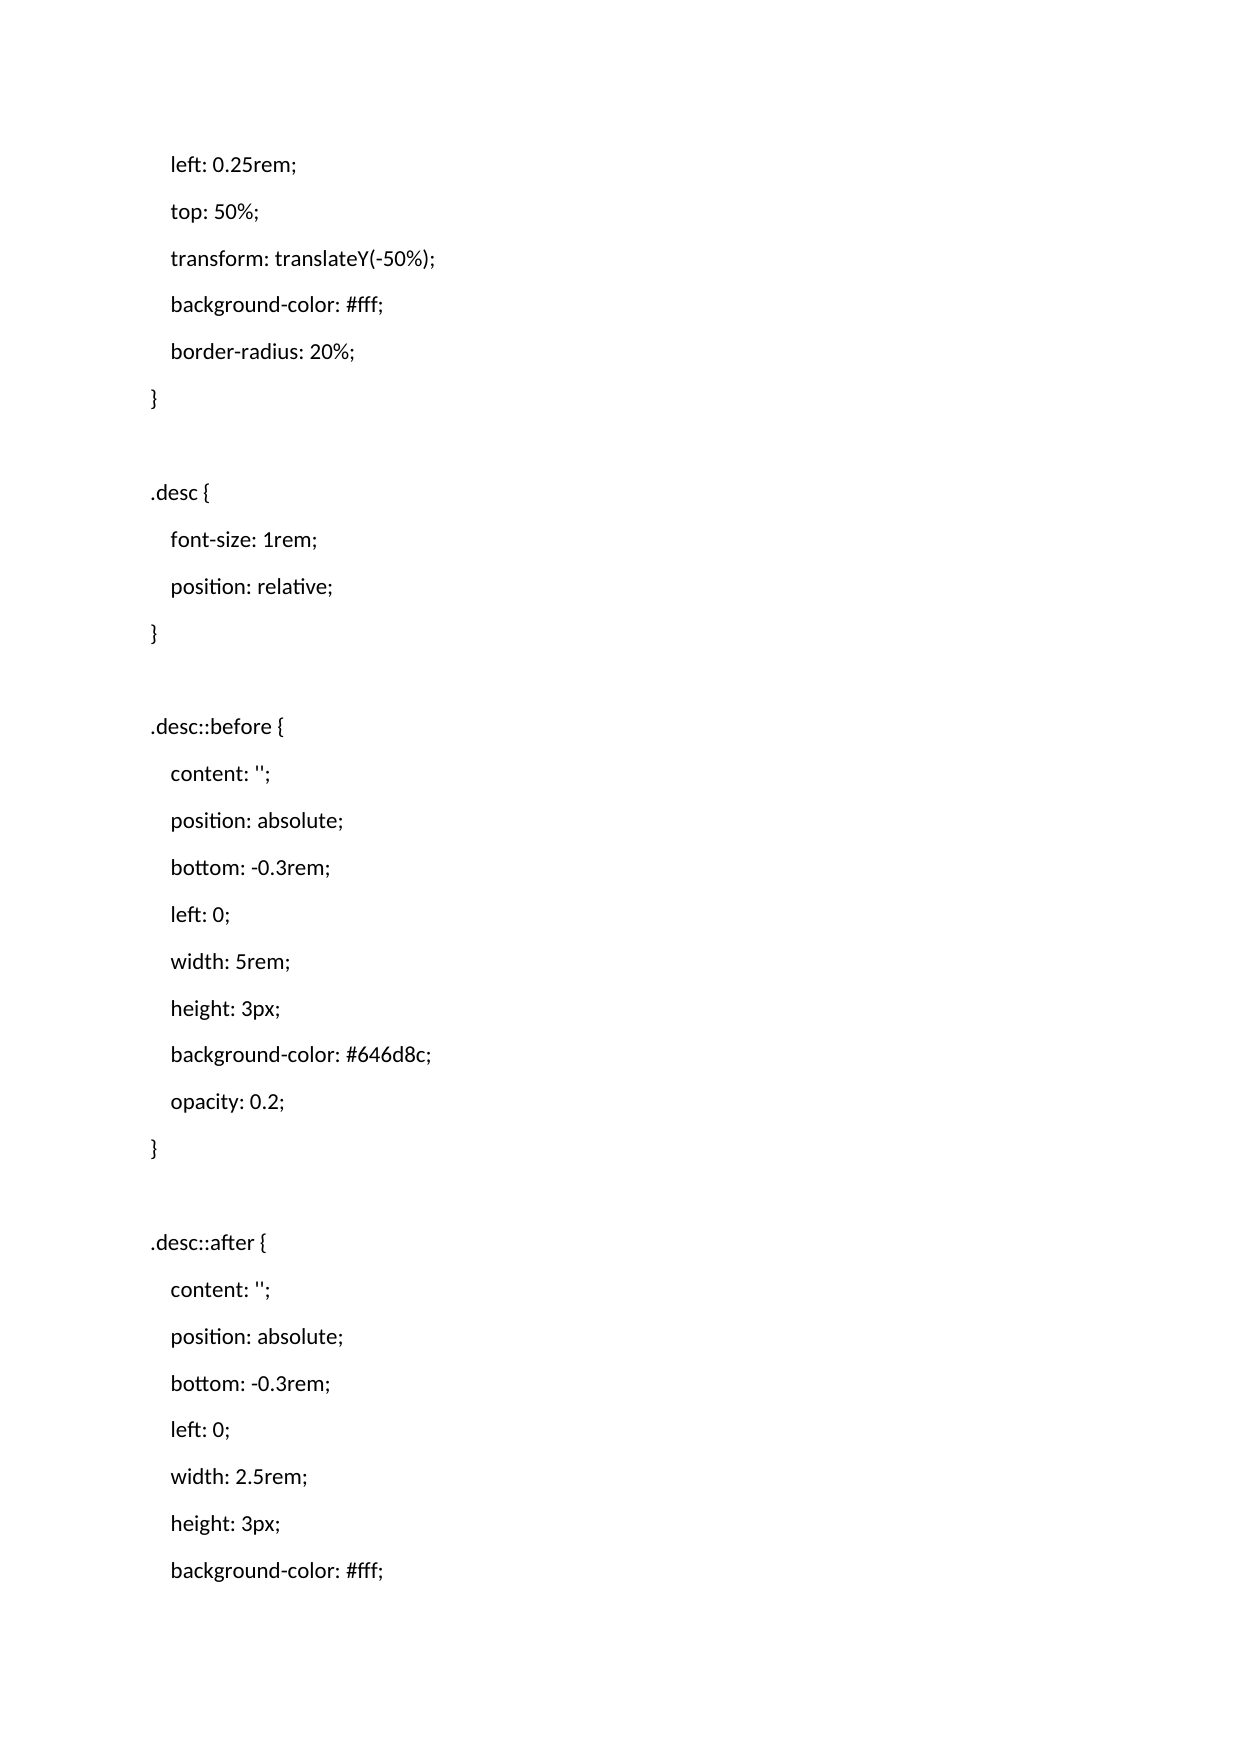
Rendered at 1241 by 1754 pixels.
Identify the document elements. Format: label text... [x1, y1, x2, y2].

text bottom: -0.3rem; [150, 1369, 1090, 1397]
text } [150, 1134, 1090, 1162]
text width: 2.5rem; [150, 1462, 1090, 1491]
text background-color: #fff; [150, 1556, 1090, 1584]
text } [150, 384, 1090, 412]
text position: absolute; [150, 1322, 1090, 1350]
text position: relative; [150, 572, 1090, 600]
text left: 0; [150, 1416, 1090, 1444]
text position: absolute; [150, 806, 1090, 834]
text height: 3px; [150, 994, 1090, 1022]
text border-radius: 20%; [150, 337, 1090, 366]
text left: 0.25rem; [150, 150, 1090, 178]
text content: ''; [150, 759, 1090, 787]
text width: 5rem; [150, 947, 1090, 975]
text .desc::before { [150, 712, 1090, 741]
text transform: translateY(-50%); [150, 244, 1090, 272]
text font-size: 1rem; [150, 525, 1090, 553]
text content: ''; [150, 1275, 1090, 1303]
text background-color: #fff; [150, 291, 1090, 319]
text opacity: 0.2; [150, 1087, 1090, 1116]
text left: 0; [150, 900, 1090, 928]
text top: 50%; [150, 197, 1090, 225]
text .desc::after { [150, 1228, 1090, 1256]
text bottom: -0.3rem; [150, 853, 1090, 881]
text } [150, 619, 1090, 647]
text .desc { [150, 478, 1090, 506]
text background-color: #646d8c; [150, 1041, 1090, 1069]
text height: 3px; [150, 1509, 1090, 1537]
